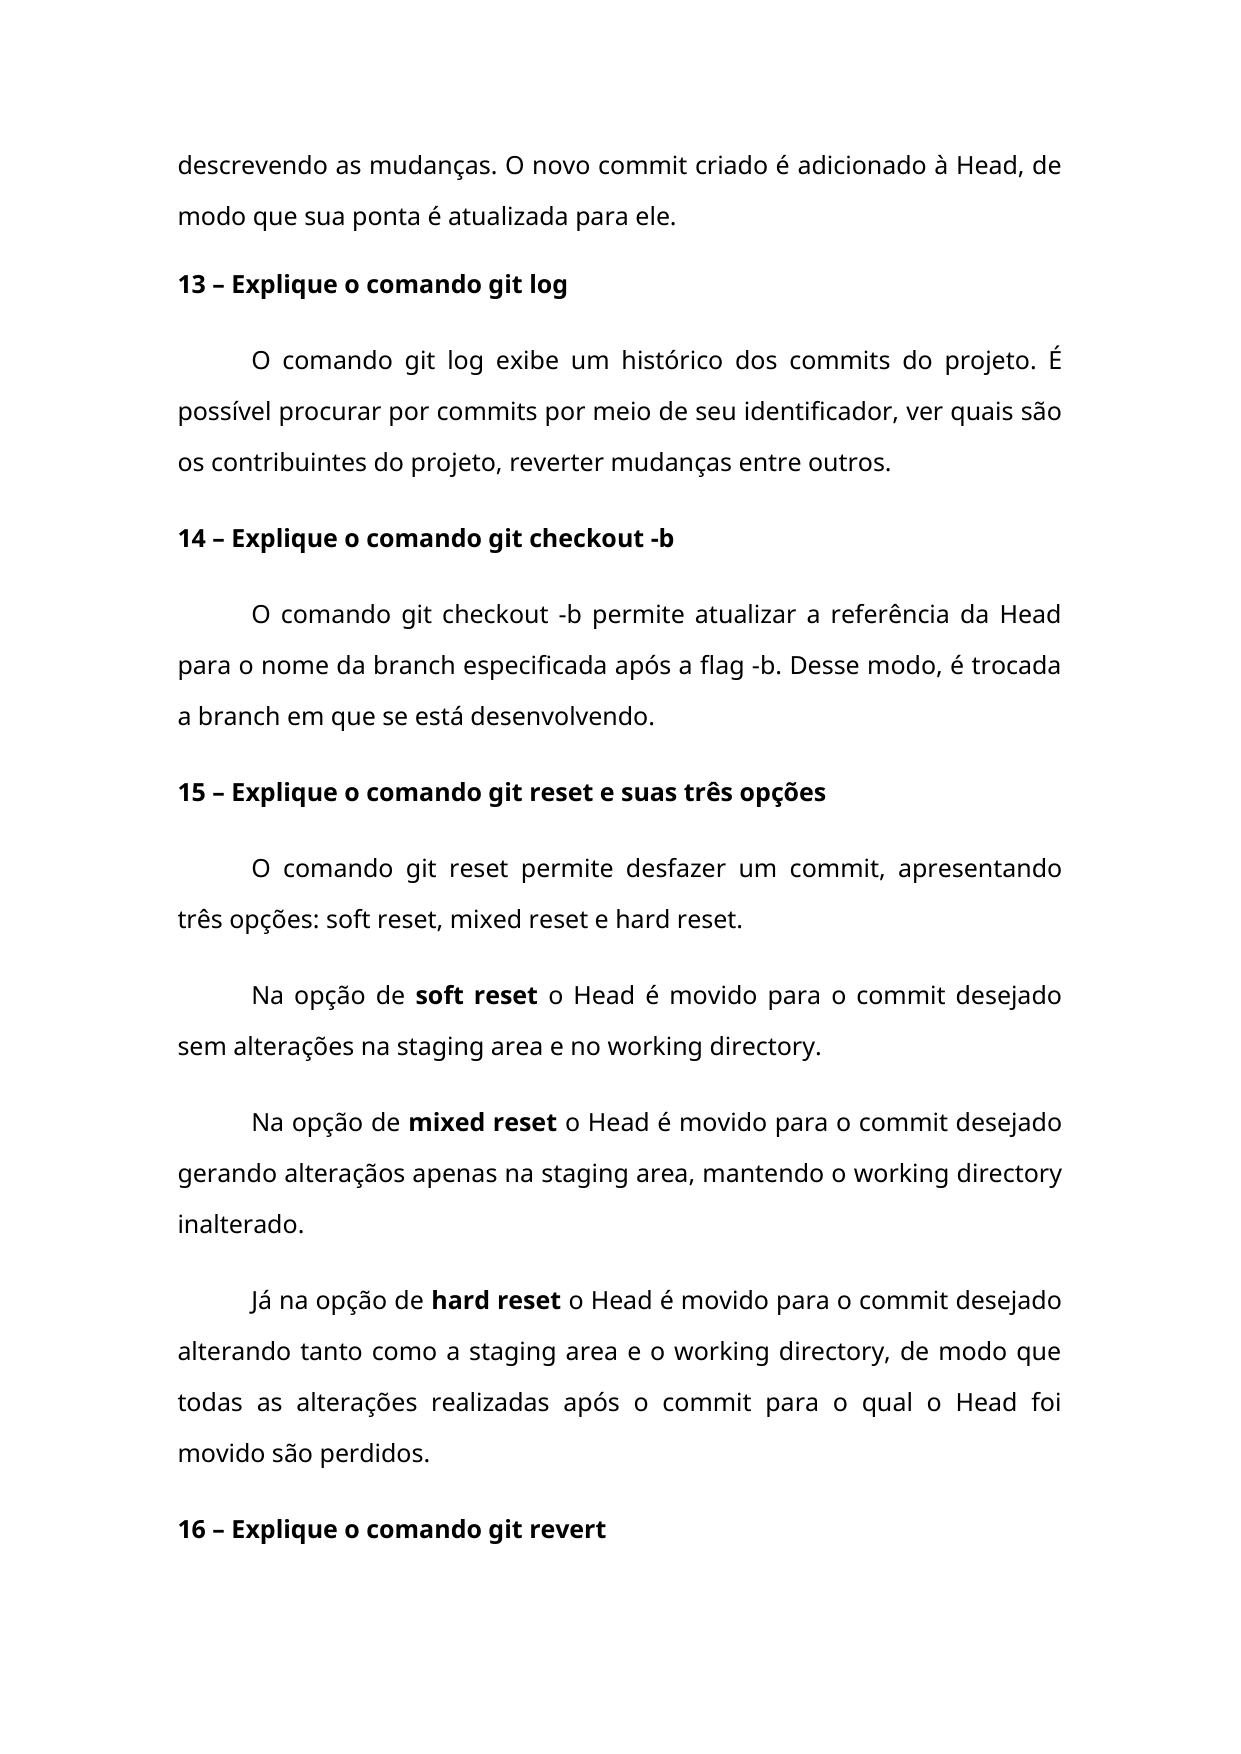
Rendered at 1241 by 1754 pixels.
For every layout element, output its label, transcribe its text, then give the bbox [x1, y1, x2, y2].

text Já na opção de hard reset o Head é movido para o commit desejado alterando tanto como a staging area e o working directory, de modo que todas as alterações realizadas após o commit para o qual o Head foi movido são perdidos. [177, 1283, 1063, 1470]
text Na opção de mixed reset o Head é movido para o commit desejado gerando alteraçãos apenas na staging area, mantendo o working directory inalterado. [177, 1105, 1063, 1241]
text 16 – Explique o comando git revert [177, 1512, 1063, 1546]
text Na opção de soft reset o Head é movido para o commit desejado sem alterações na staging area e no working directory. [177, 978, 1063, 1063]
text 14 – Explique o comando git checkout -b [177, 521, 1063, 554]
text O comando git checkout -b permite atualizar a referência da Head para o nome da branch especificada após a flag -b. Desse modo, é trocada a branch em que se está desenvolvendo. [177, 597, 1063, 733]
text O comando git reset permite desfazer um commit, apresentando três opções: soft reset, mixed reset e hard reset. [177, 851, 1063, 936]
text 13 – Explique o comando git log [177, 266, 1063, 300]
text O comando git log exibe um histórico dos commits do projeto. É possível procurar por commits por meio de seu identificador, ver quais são os contribuintes do projeto, reverter mudanças entre outros. [177, 342, 1063, 478]
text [177, 148, 1063, 233]
text 15 – Explique o comando git reset e suas três opções [177, 775, 1063, 809]
